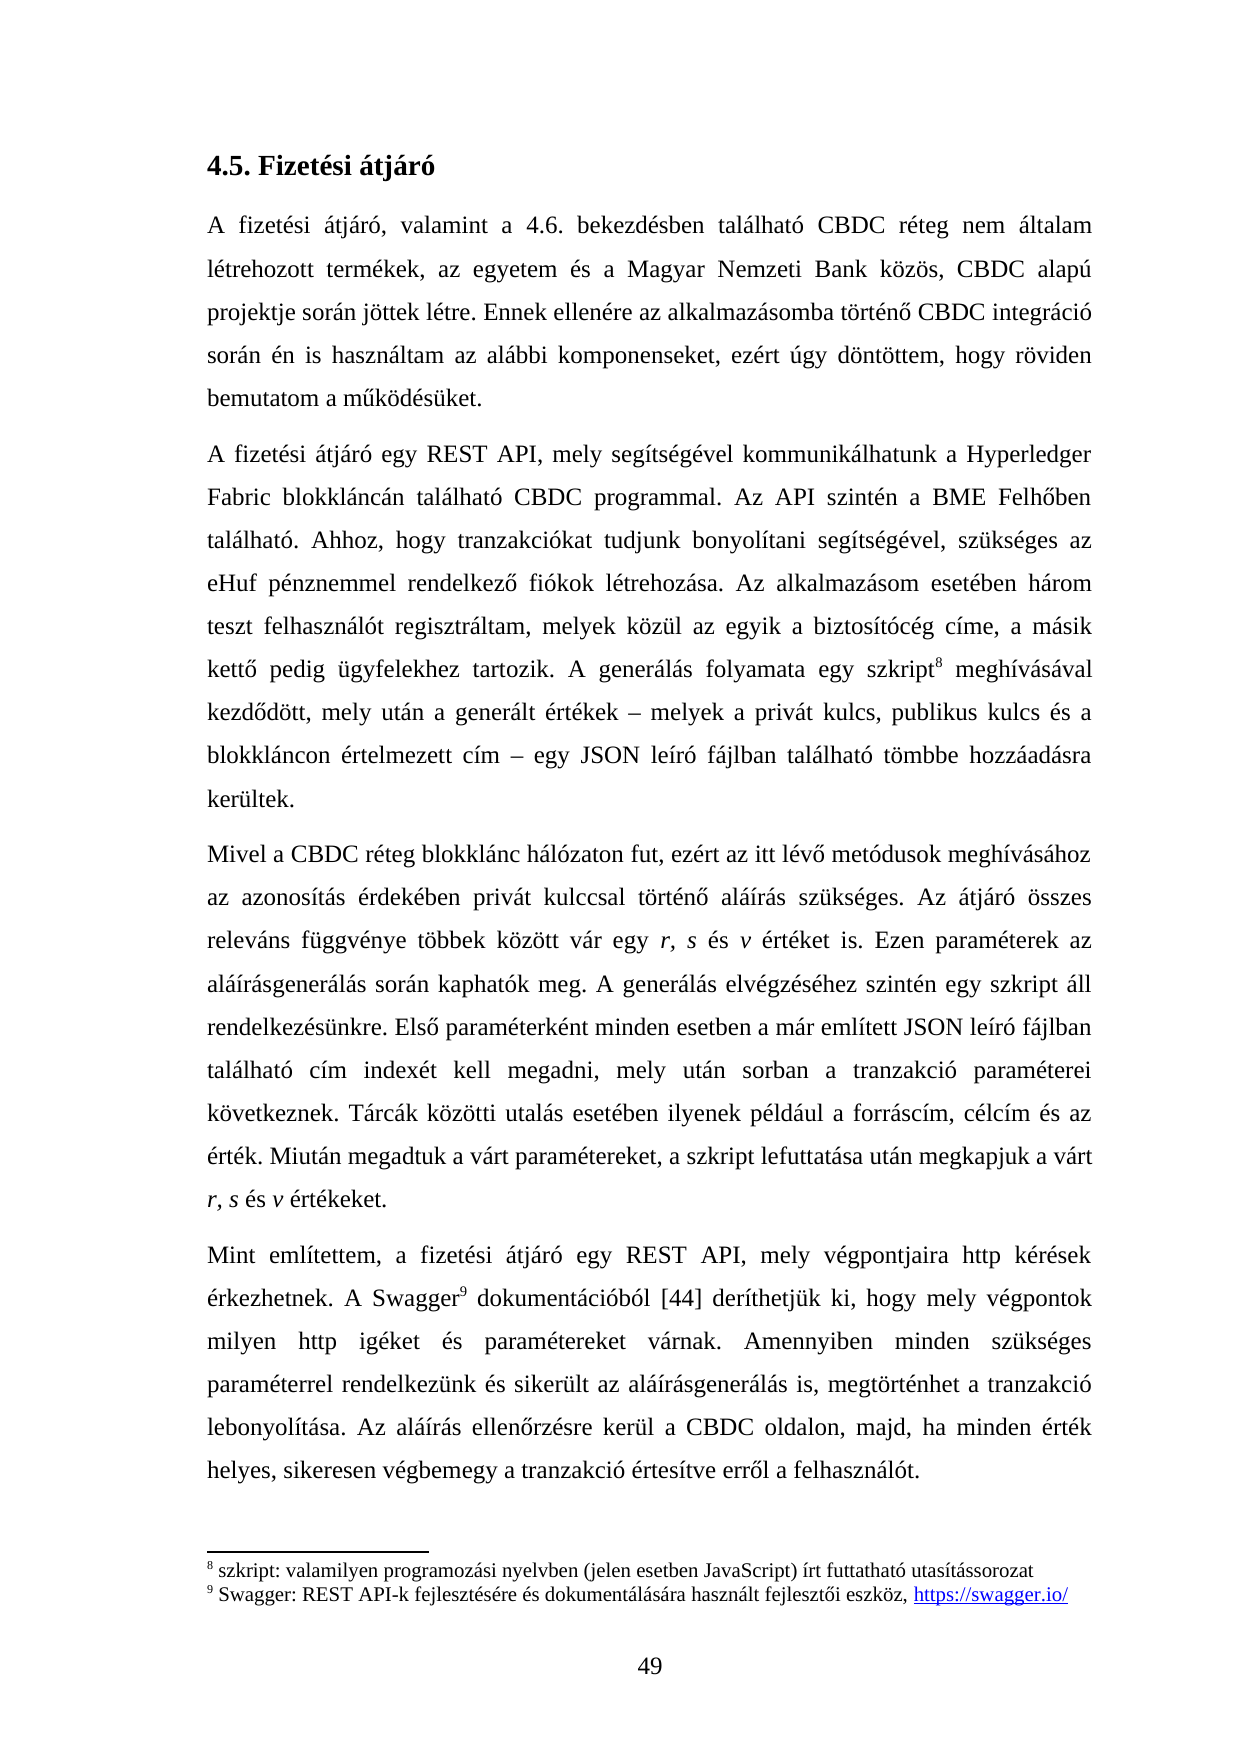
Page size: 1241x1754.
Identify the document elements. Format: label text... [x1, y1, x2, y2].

text Mivel a CBDC réteg blokklánc hálózaton fut, ezért az itt lévő metódusok meghívásához az azonosítás érdekében privát kulccsal történő aláírás szükséges. Az átjáró összes releváns függvénye többek között vár egy r, s és v értéket is. Ezen paraméterek az aláírásgenerálás során kaphatók meg. A generálás elvégzéséhez szintén egy szkript áll rendelkezésünkre. Első paraméterként minden esetben a már említett JSON leíró fájlban található cím indexét kell megadni, mely után sorban a tranzakció paraméterei következnek. Tárcák közötti utalás esetében ilyenek például a forráscím, célcím és az érték. Miután megadtuk a várt paramétereket, a szkript lefuttatása után megkapjuk a várt r, s és v értékeket. [207, 839, 1092, 1213]
subtitle Fizetési átjáró [207, 148, 1092, 181]
text Mint említettem, a fizetési átjáró egy REST API, mely végpontjaira http kérések érkezhetnek. A Swagger dokumentációból [44] deríthetjük ki, hogy mely végpontok milyen http igéket és paramétereket várnak. Amennyiben minden szükséges paraméterrel rendelkezünk és sikerült az aláírásgenerálás is, megtörténhet a tranzakció lebonyolítása. Az aláírás ellenőrzésre kerül a CBDC oldalon, majd, ha minden érték helyes, sikeresen végbemegy a tranzakció értesítve erről a felhasználót. [207, 1240, 1092, 1484]
